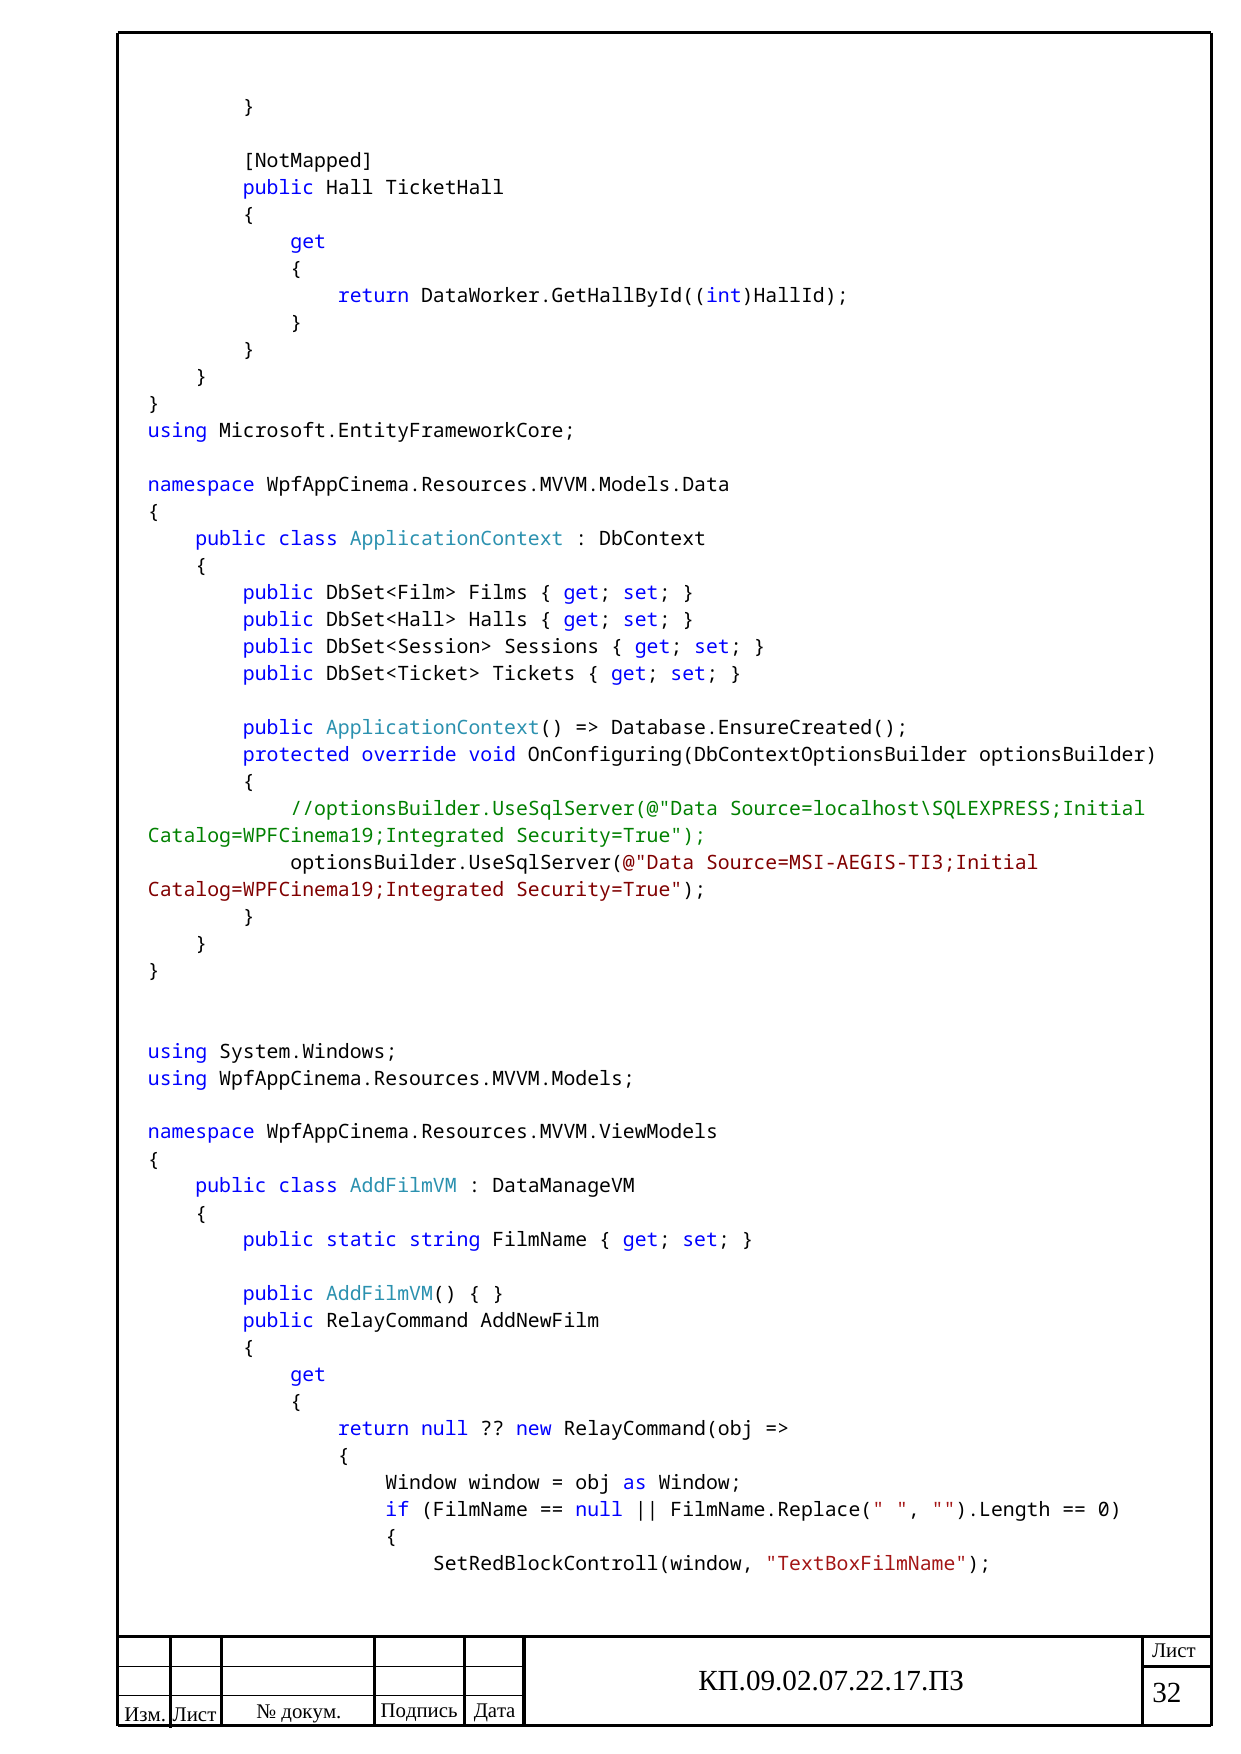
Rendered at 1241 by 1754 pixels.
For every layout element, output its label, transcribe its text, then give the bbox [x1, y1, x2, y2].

text protected override void OnConfiguring(DbContextOptionsBuilder optionsBuilder) [148, 740, 1181, 767]
text if (FilmName == null || FilmName.Replace(" ", "").Length == 0) [148, 1496, 1181, 1522]
text } [148, 308, 1181, 335]
text public class AddFilmVM : DataManageVM [148, 1172, 1181, 1199]
text { [148, 767, 1181, 794]
text get [148, 1361, 1181, 1388]
text public ApplicationContext() => Database.EnsureCreated(); [148, 713, 1181, 740]
text { [148, 497, 1181, 524]
text SetRedBlockControll(window, "TextBoxFilmName"); [148, 1549, 1181, 1576]
text public DbSet<Film> Films { get; set; } [148, 578, 1181, 605]
text { [148, 254, 1181, 281]
text public DbSet<Ticket> Tickets { get; set; } [148, 659, 1181, 686]
text Window window = obj as Window; [148, 1468, 1181, 1496]
text { [148, 1334, 1181, 1361]
text return null ?? new RelayCommand(obj => [148, 1414, 1181, 1442]
text [NotMapped] [148, 147, 1181, 173]
text } [148, 389, 1181, 416]
text public class ApplicationContext : DbContext [148, 524, 1181, 551]
text { [148, 1145, 1181, 1172]
text public DbSet<Session> Sessions { get; set; } [148, 632, 1181, 659]
text using System.Windows; [148, 1037, 1181, 1064]
text } [148, 929, 1181, 956]
text public Hall TicketHall [148, 173, 1181, 201]
text { [148, 201, 1181, 227]
text public DbSet<Hall> Halls { get; set; } [148, 605, 1181, 632]
text using WpfAppCinema.Resources.MVVM.Models; [148, 1064, 1181, 1091]
text } [148, 956, 1181, 983]
text using Microsoft.EntityFrameworkCore; [148, 416, 1181, 443]
text get [148, 227, 1181, 254]
text return DataWorker.GetHallById((int)HallId); [148, 281, 1181, 308]
text { [148, 1199, 1181, 1226]
text } [148, 902, 1181, 929]
text { [148, 551, 1181, 578]
text public AddFilmVM() { } [148, 1280, 1181, 1307]
text //optionsBuilder.UseSqlServer(@"Data Source=localhost\SQLEXPRESS;Initial Catalog=WPFCinema19;Integrated Security=True"); [148, 794, 1181, 848]
text { [148, 1442, 1181, 1468]
text } [148, 93, 1181, 119]
text } [148, 335, 1181, 362]
text public static string FilmName { get; set; } [148, 1226, 1181, 1253]
text } [148, 362, 1181, 389]
text { [148, 1388, 1181, 1414]
text namespace WpfAppCinema.Resources.MVVM.ViewModels [148, 1118, 1181, 1145]
text { [148, 1522, 1181, 1549]
text optionsBuilder.UseSqlServer(@"Data Source=MSI-AEGIS-TI3;Initial Catalog=WPFCinema19;Integrated Security=True"); [148, 848, 1181, 902]
text public RelayCommand AddNewFilm [148, 1307, 1181, 1334]
text namespace WpfAppCinema.Resources.MVVM.Models.Data [148, 470, 1181, 497]
